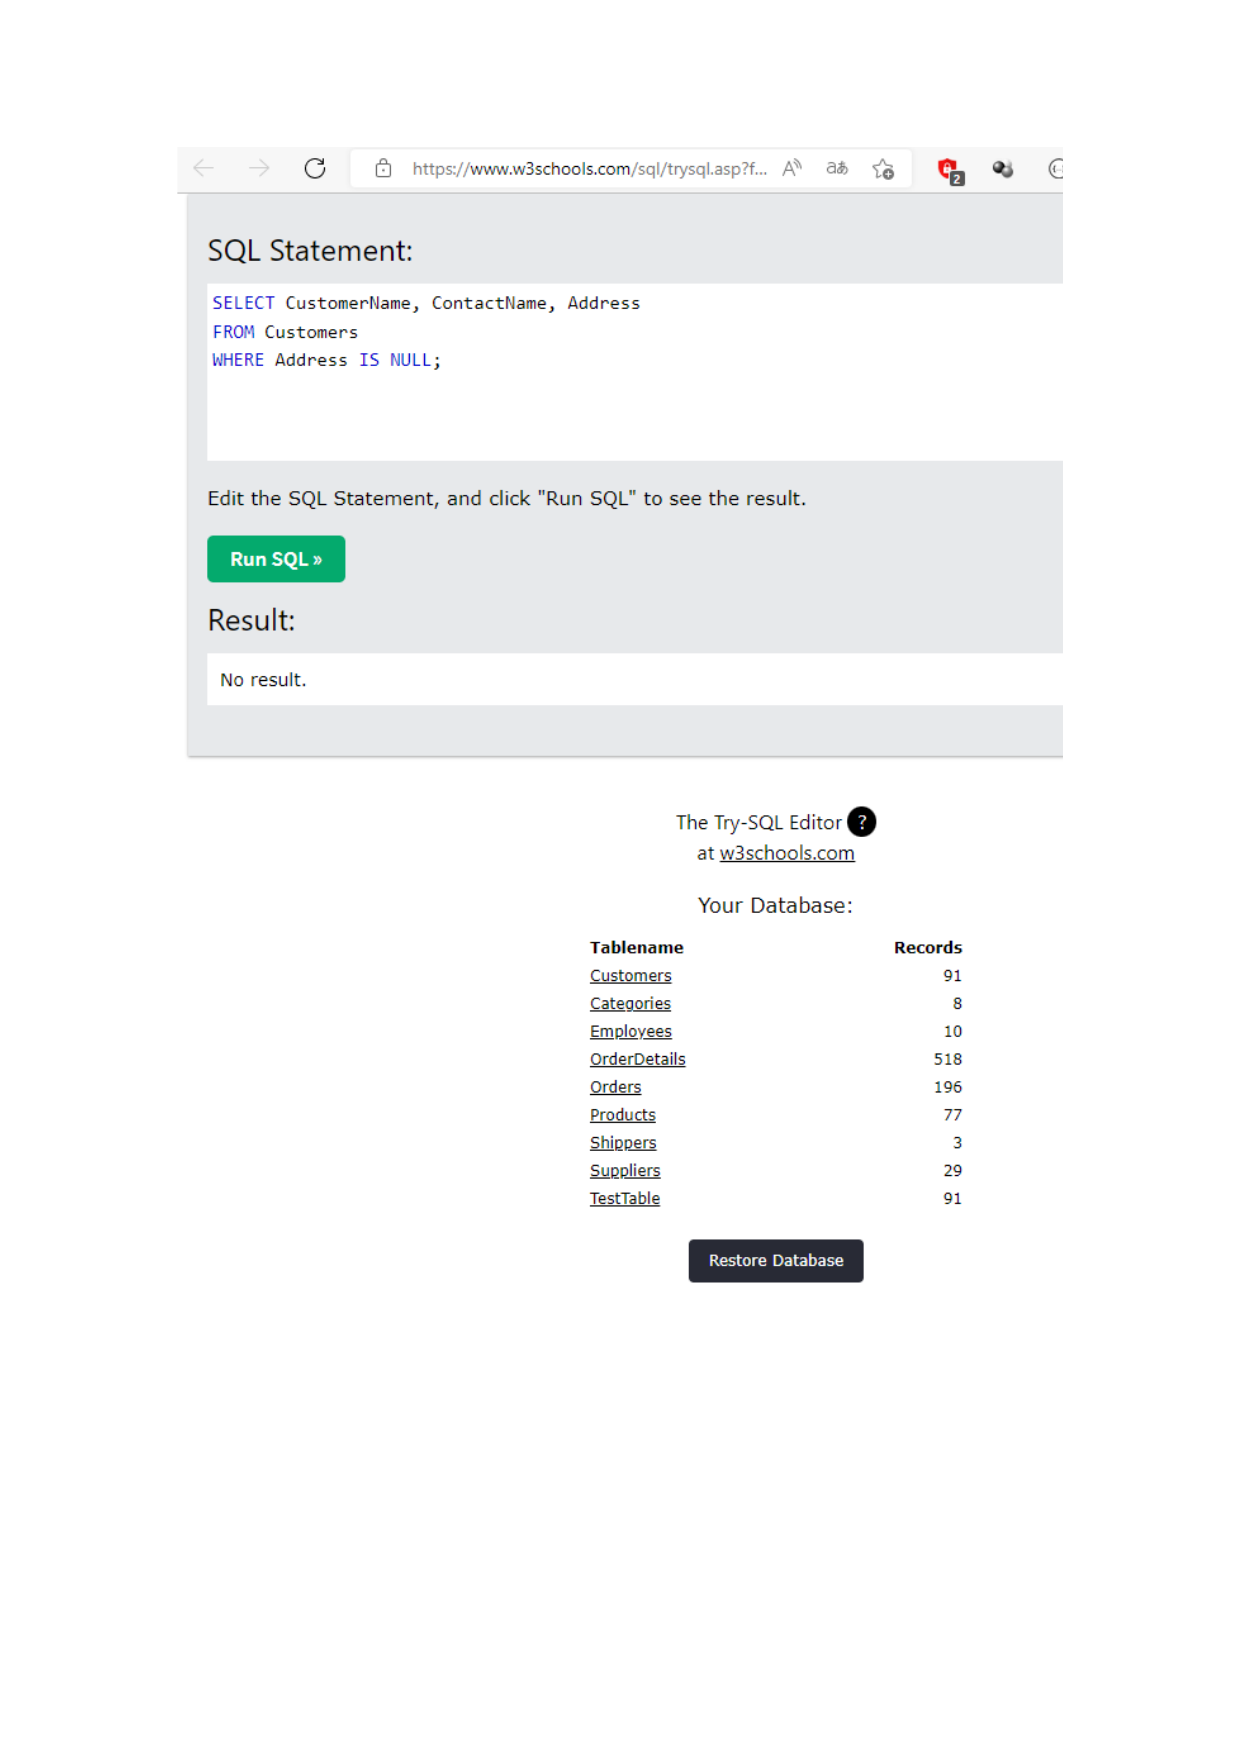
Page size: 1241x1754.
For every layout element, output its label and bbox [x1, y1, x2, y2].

picture [177, 147, 1063, 1351]
